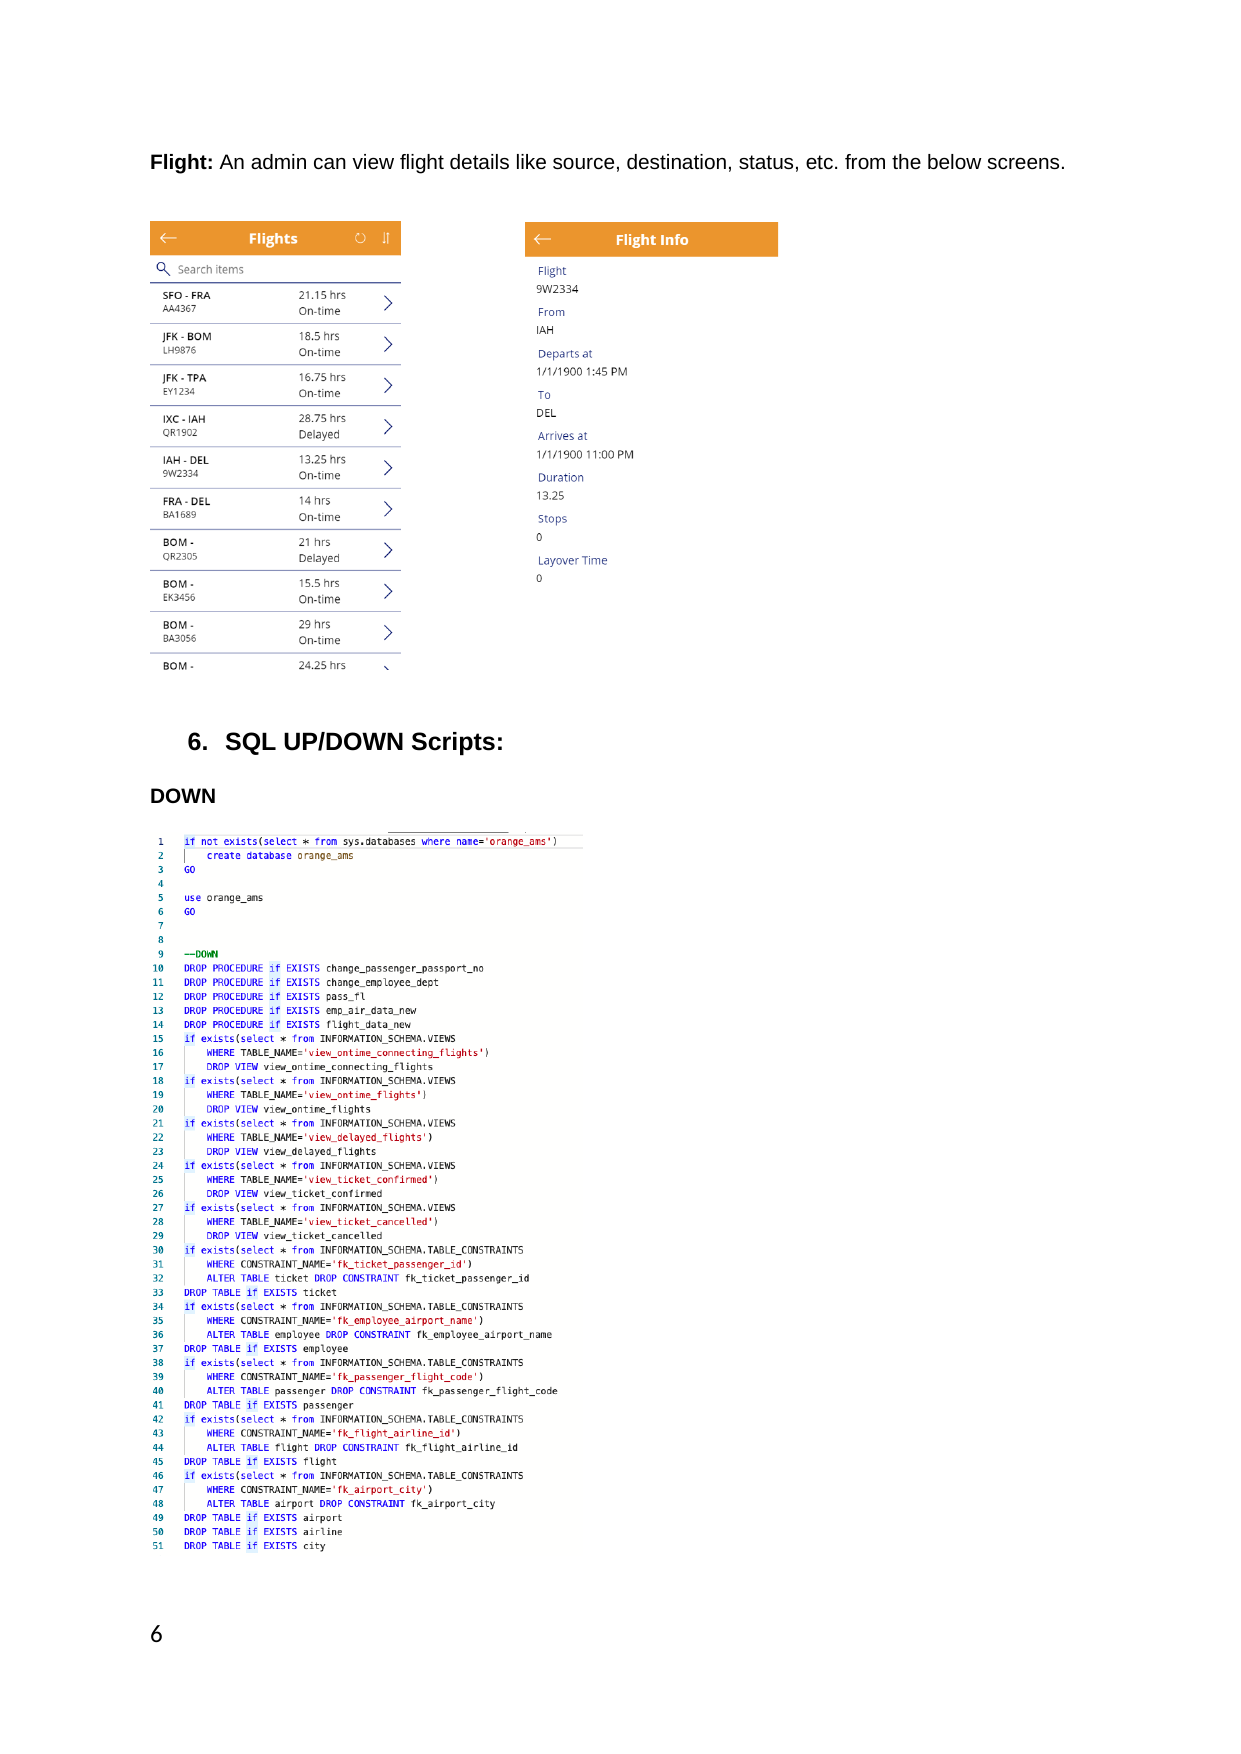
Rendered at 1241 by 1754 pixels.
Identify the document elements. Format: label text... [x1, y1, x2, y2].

picture [150, 221, 401, 670]
picture [150, 832, 583, 1556]
text Flight: An admin can view flight details like source, destination, status, etc. from the below screens. [150, 150, 1090, 174]
list SQL UP/DOWN Scripts: [187, 727, 1090, 755]
picture [525, 222, 779, 670]
text DOWN [150, 784, 1090, 808]
